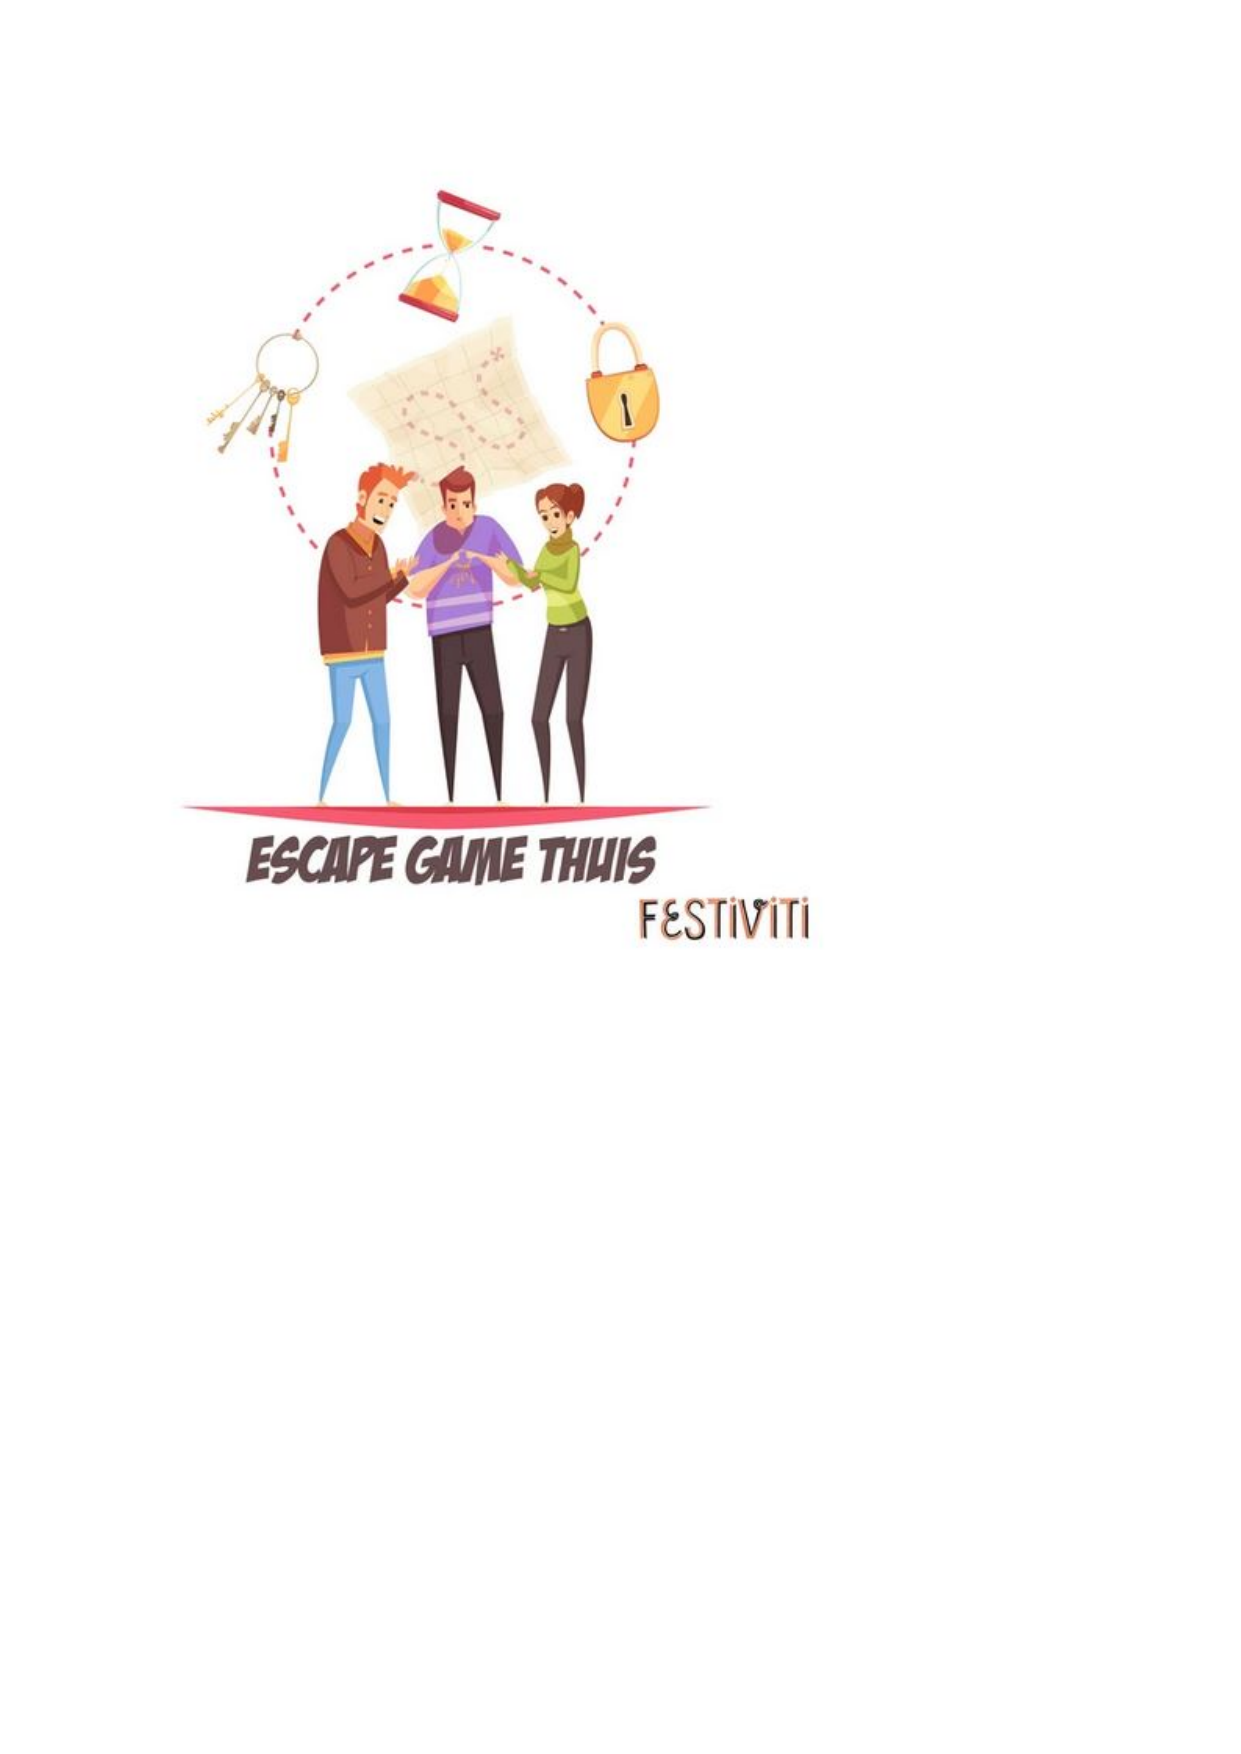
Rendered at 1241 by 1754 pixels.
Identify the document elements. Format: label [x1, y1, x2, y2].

picture [147, 147, 832, 970]
